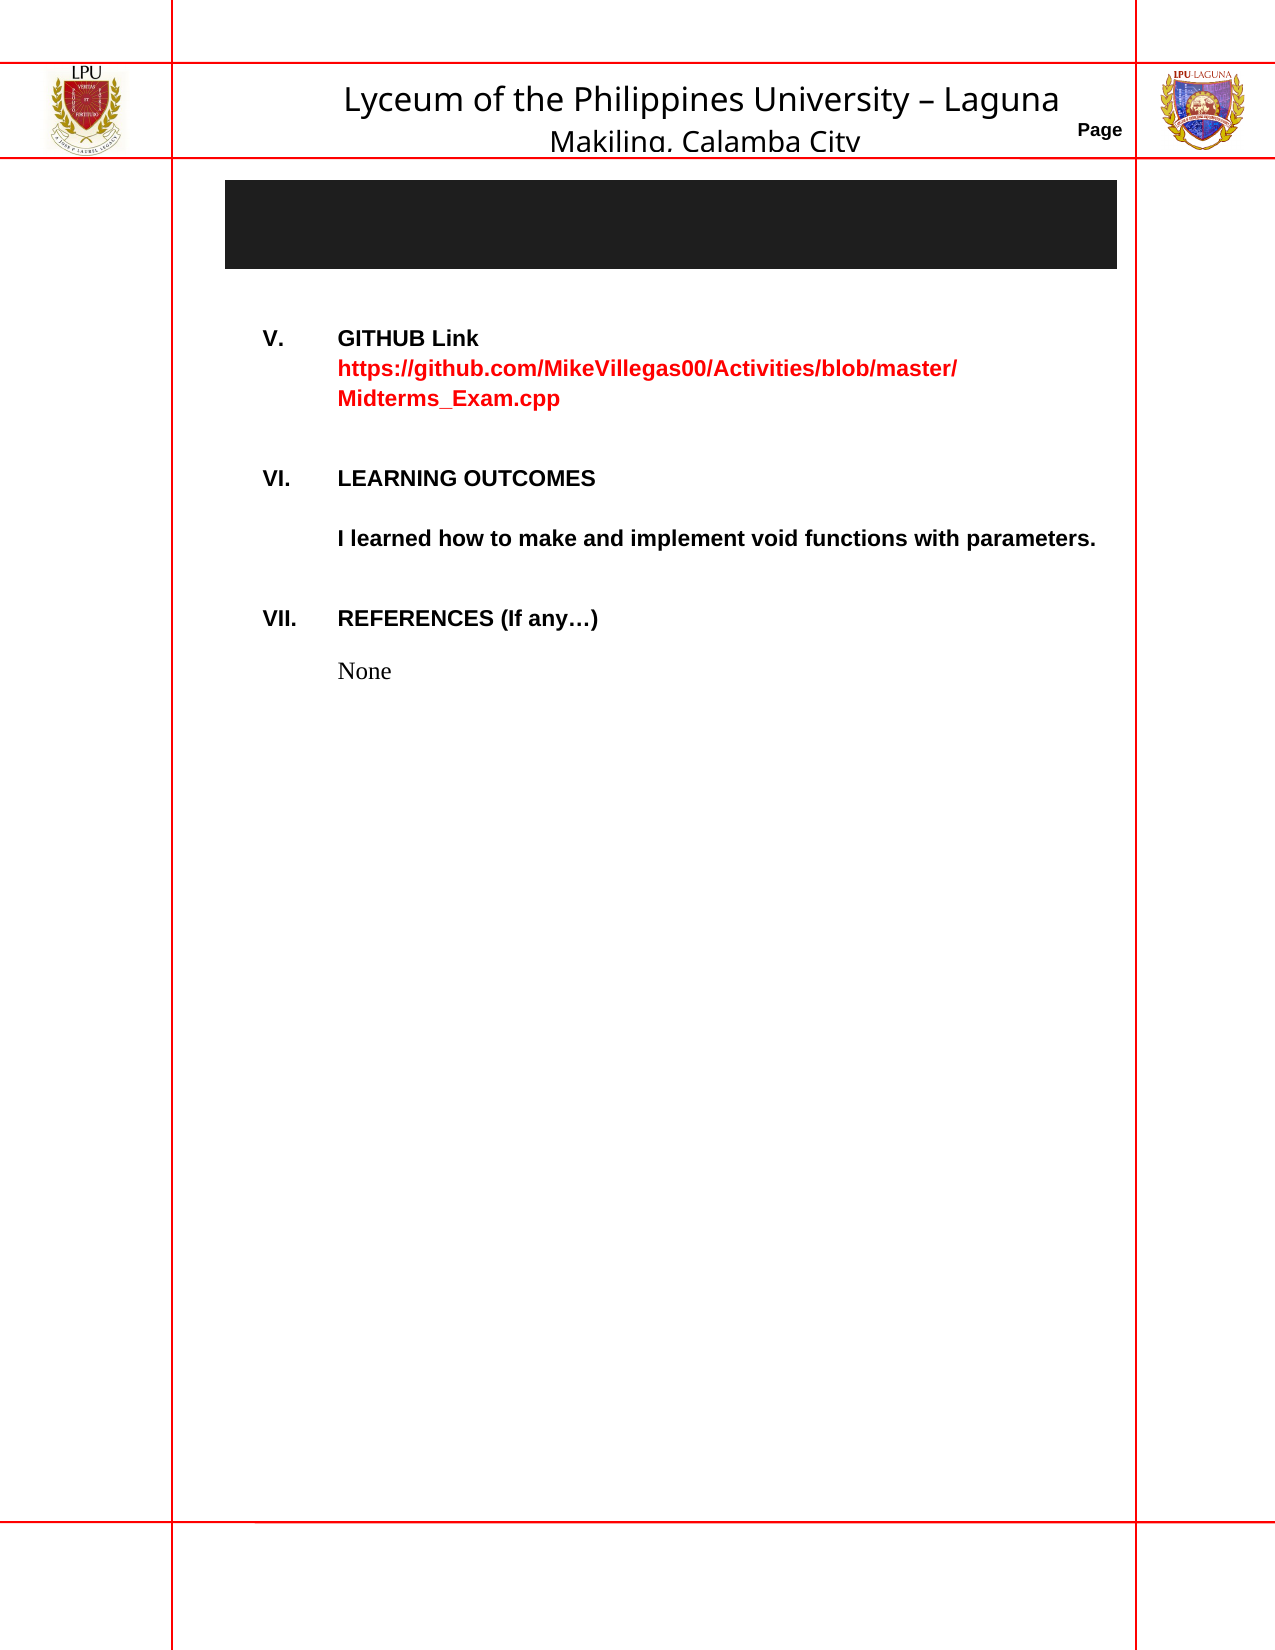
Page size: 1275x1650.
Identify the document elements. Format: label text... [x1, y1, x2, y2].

picture [1160, 71, 1245, 150]
list LEARNING OUTCOMES [262, 465, 1117, 491]
picture [39, 64, 130, 155]
list https://github.com/MikeVillegas00/Activities/blob/master/Midterms_Exam.cpp [337, 355, 1117, 411]
list I learned how to make and implement void functions with parameters. [337, 525, 1117, 551]
list REFERENCES (If any…) [262, 605, 1117, 631]
text None [337, 656, 1117, 685]
list GITHUB Link [262, 324, 1117, 351]
